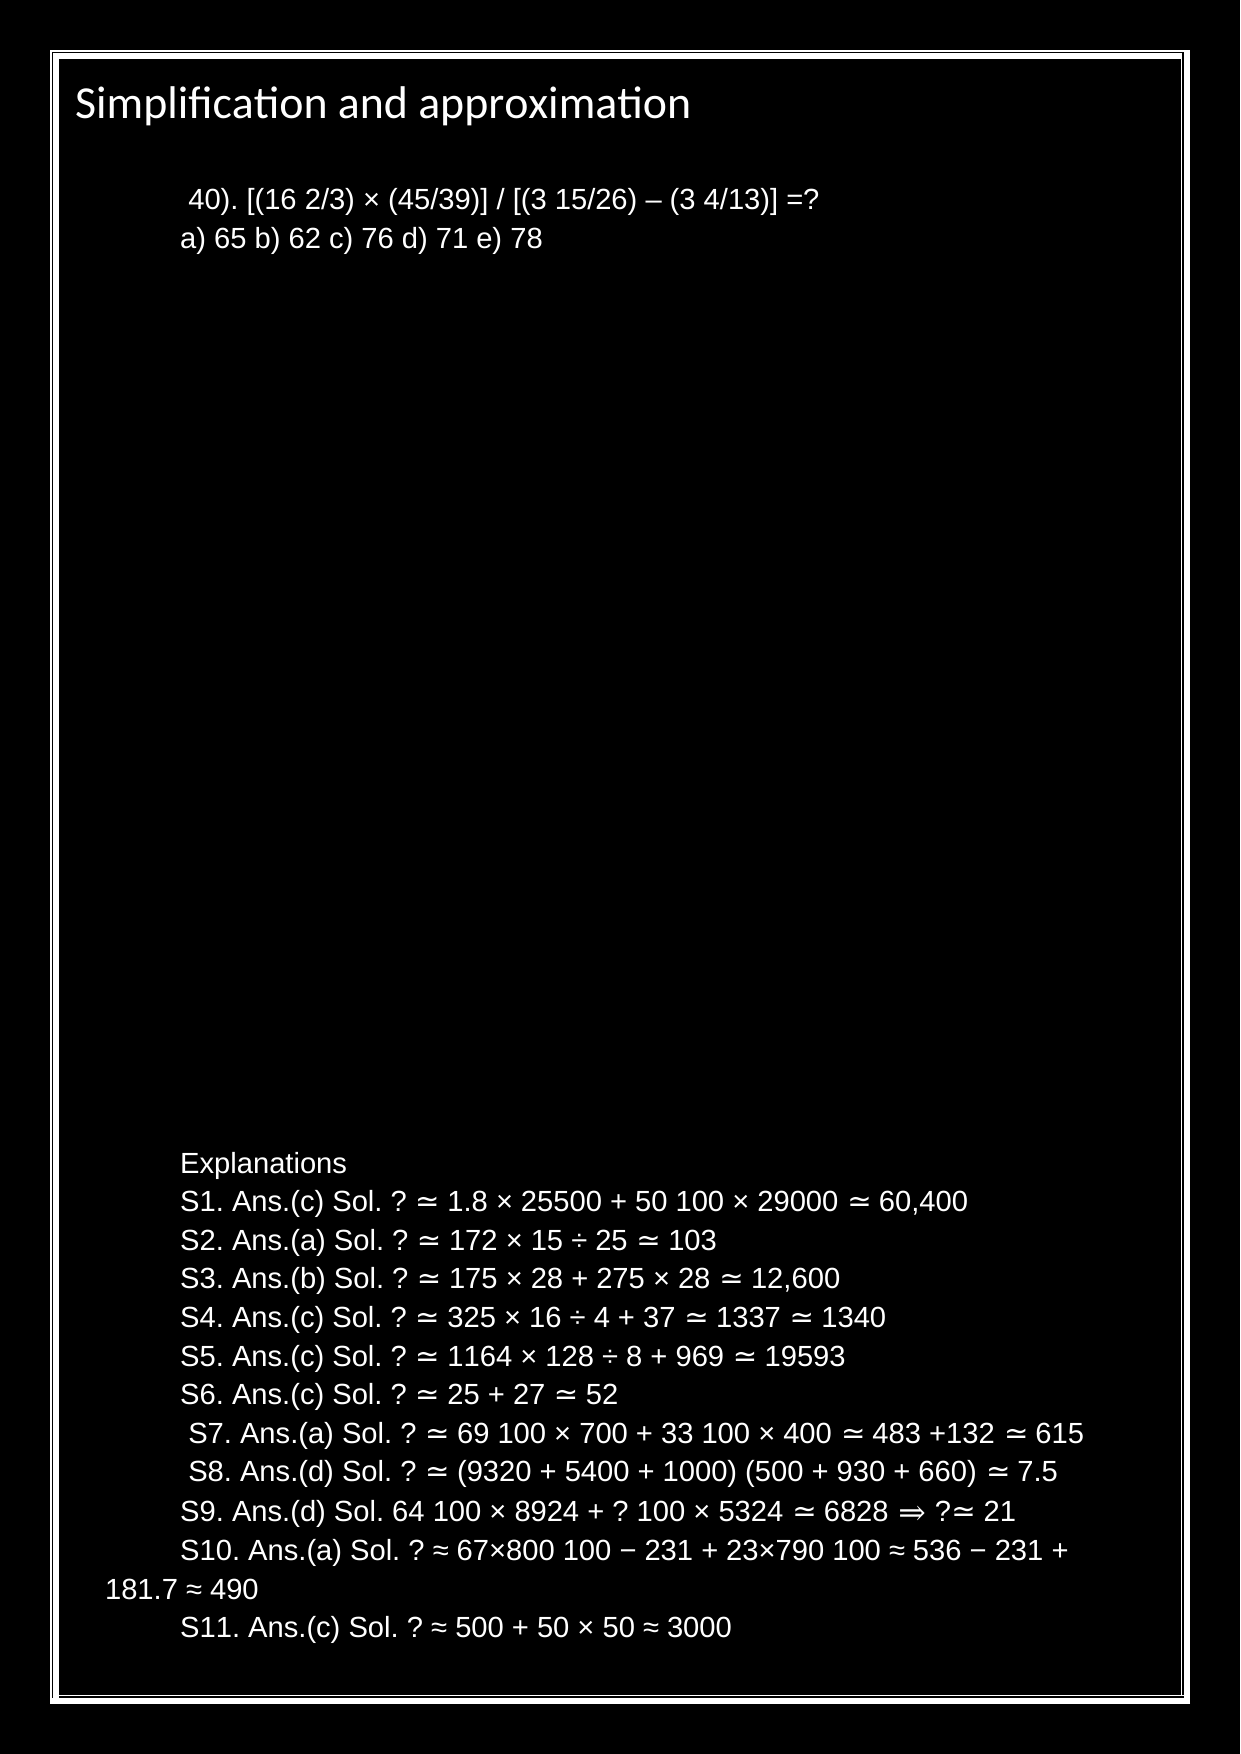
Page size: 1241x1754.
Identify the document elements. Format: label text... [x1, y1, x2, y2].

text Explanations [105, 1146, 1135, 1179]
text S9. Ans.(d) Sol. 64 100 × 8924 + ? 100 × 5324 ≃ 6828 ⇒ ?≃ 21 [105, 1493, 1135, 1528]
text S7. Ans.(a) Sol. ? ≃ 69 100 × 700 + 33 100 × 400 ≃ 483 +132 ≃ 615 [105, 1416, 1135, 1449]
text S3. Ans.(b) Sol. ? ≃ 175 × 28 + 275 × 28 ≃ 12,600 [105, 1262, 1135, 1295]
text S8. Ans.(d) Sol. ? ≃ (9320 + 5400 + 1000) (500 + 930 + 660) ≃ 7.5 [105, 1454, 1135, 1488]
text 40). [(16 2/3) × (45/39)] / [(3 15/26) – (3 4/13)] =? [105, 182, 1135, 216]
text S2. Ans.(a) Sol. ? ≃ 172 × 15 ÷ 25 ≃ 103 [105, 1223, 1135, 1257]
text S10. Ans.(a) Sol. ? ≈ 67×800 100 − 231 + 23×790 100 ≈ 536 − 231 + 181.7 ≈ 490 [105, 1533, 1135, 1605]
text S5. Ans.(c) Sol. ? ≃ 1164 × 128 ÷ 8 + 969 ≃ 19593 [105, 1339, 1135, 1372]
text S4. Ans.(c) Sol. ? ≃ 325 × 16 ÷ 4 + 37 ≃ 1337 ≃ 1340 [105, 1300, 1135, 1334]
text S11. Ans.(c) Sol. ? ≈ 500 + 50 × 50 ≈ 3000 [105, 1610, 1135, 1644]
text S6. Ans.(c) Sol. ? ≃ 25 + 27 ≃ 52 [105, 1377, 1135, 1411]
text a) 65 b) 62 c) 76 d) 71 e) 78 [105, 221, 1135, 254]
text S1. Ans.(c) Sol. ? ≃ 1.8 × 25500 + 50 100 × 29000 ≃ 60,400 [105, 1184, 1135, 1218]
